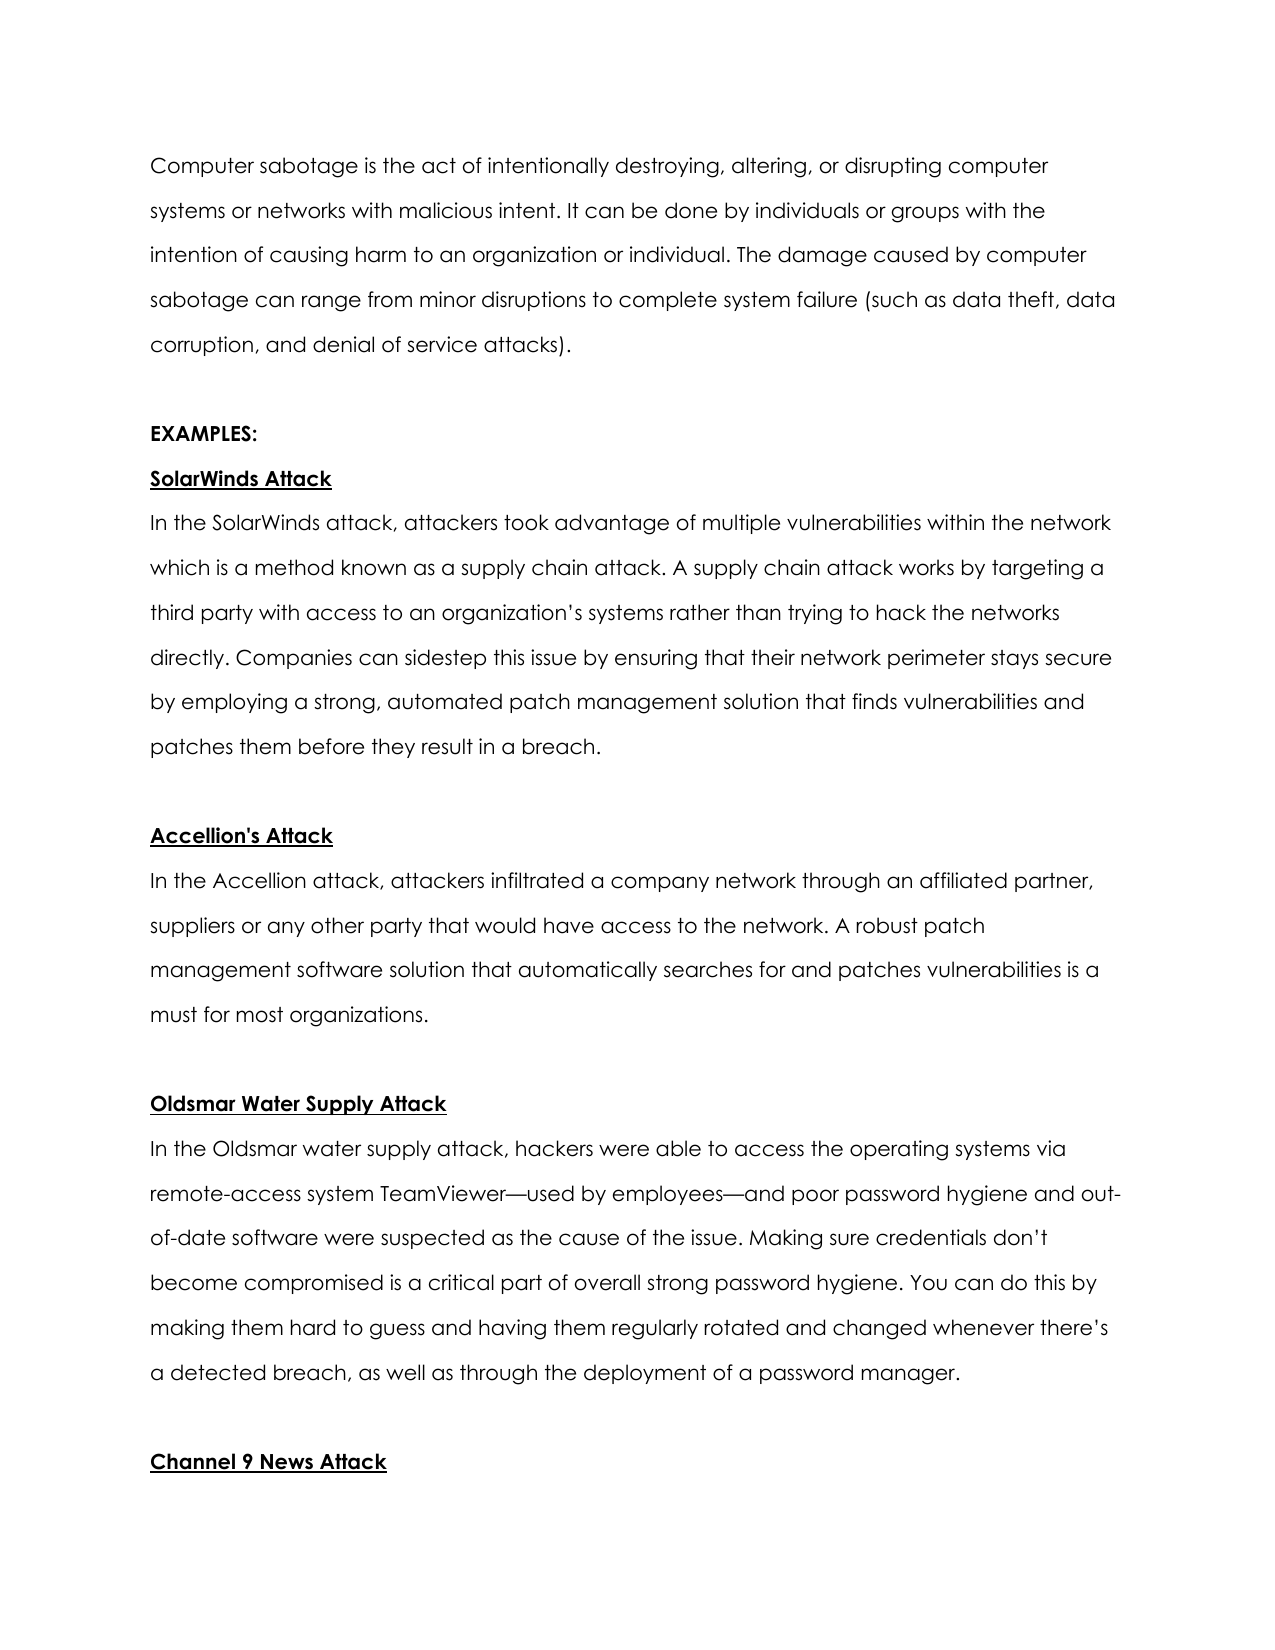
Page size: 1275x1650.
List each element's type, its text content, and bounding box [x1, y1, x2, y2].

text Computer sabotage is the act of intentionally destroying, altering, or disrupting computer systems or networks with malicious intent. It can be done by individuals or groups with the intention of causing harm to an organization or individual. The damage caused by computer sabotage can range from minor disruptions to complete system failure (such as data theft, data corruption, and denial of service attacks). [150, 150, 1125, 358]
text EXAMPLES: [150, 418, 1125, 448]
text In the SolarWinds attack, attackers took advantage of multiple vulnerabilities within the network which is a method known as a supply chain attack. A supply chain attack works by targeting a third party with access to an organization’s systems rather than trying to hack the networks directly. Companies can sidestep this issue by ensuring that their network perimeter stays secure by employing a strong, automated patch management solution that finds vulnerabilities and patches them before they result in a breach. [150, 507, 1125, 761]
text In the Accellion attack, attackers infiltrated a company network through an affiliated partner, suppliers or any other party that would have access to the network. A robust patch management software solution that automatically searches for and patches vulnerabilities is a must for most organizations. [150, 865, 1125, 1029]
text Channel 9 News Attack [150, 1446, 1125, 1476]
text Oldsmar Water Supply Attack [150, 1088, 1125, 1118]
text In the Oldsmar water supply attack, hackers were able to access the operating systems via remote-access system TeamViewer—used by employees—and poor password hygiene and out-of-date software were suspected as the cause of the issue. Making sure credentials don’t become compromised is a critical part of overall strong password hygiene. You can do this by making them hard to guess and having them regularly rotated and changed whenever there’s a detected breach, as well as through the deployment of a password manager. [150, 1133, 1125, 1386]
text SolarWinds Attack [150, 463, 1125, 493]
text Accellion's Attack [150, 820, 1125, 850]
